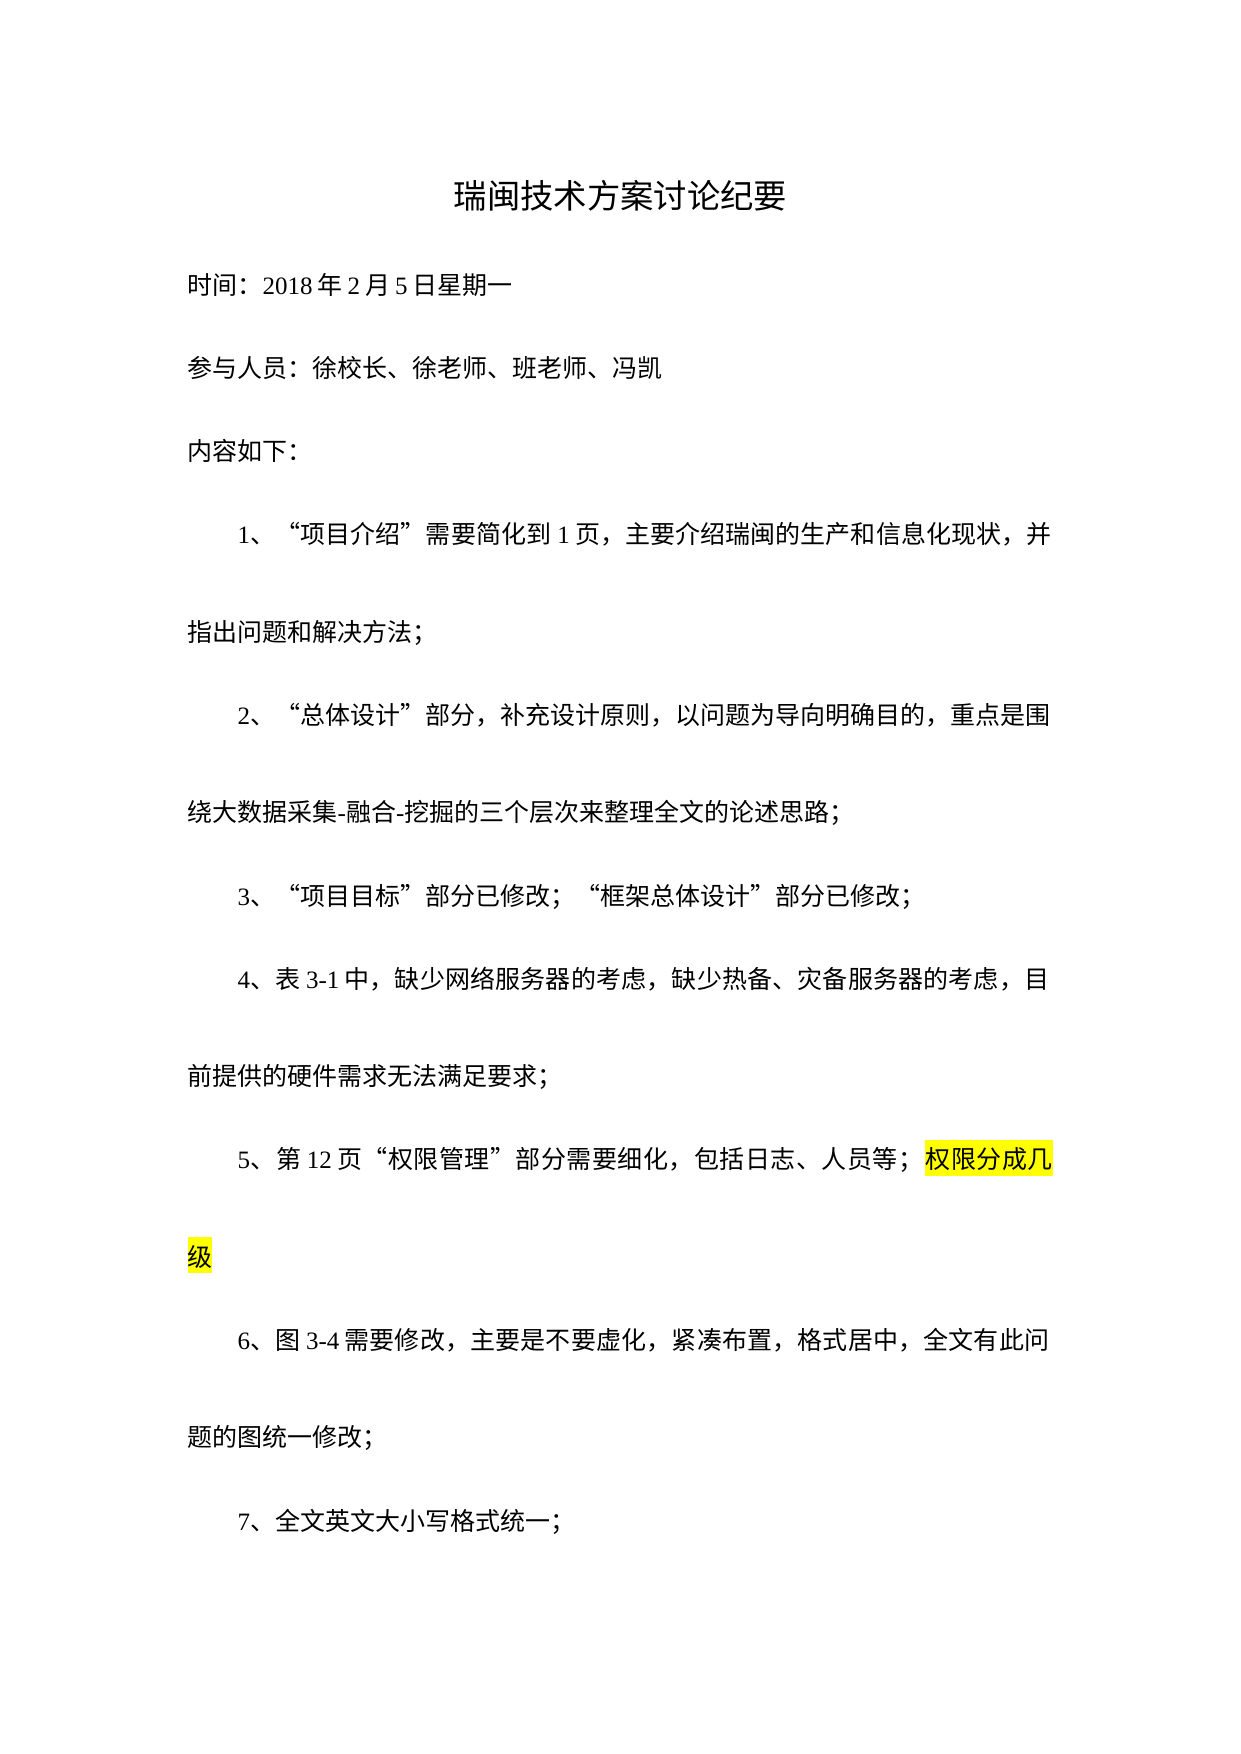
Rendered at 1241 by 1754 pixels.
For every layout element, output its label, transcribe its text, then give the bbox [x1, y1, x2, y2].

text 内容如下： [187, 417, 1053, 482]
text 7、全文英文大小写格式统一； [187, 1487, 1053, 1552]
text 时间：2018年2月5日星期一 [187, 251, 1053, 316]
text 6、图3-4需要修改，主要是不要虚化，紧凑布置，格式居中，全文有此问题的图统一修改； [187, 1306, 1053, 1468]
text 4、表3-1中，缺少网络服务器的考虑，缺少热备、灾备服务器的考虑，目前提供的硬件需求无法满足要求； [187, 945, 1053, 1107]
text 3、“项目目标”部分已修改；“框架总体设计”部分已修改； [187, 862, 1053, 927]
text 5、第12页“权限管理”部分需要细化，包括日志、人员等；权限分成几级 [187, 1125, 1053, 1288]
text 1、“项目介绍”需要简化到1页，主要介绍瑞闽的生产和信息化现状，并指出问题和解决方法； [187, 500, 1053, 663]
text 参与人员：徐校长、徐老师、班老师、冯凯 [187, 334, 1053, 399]
text 2、“总体设计”部分，补充设计原则，以问题为导向明确目的，重点是围绕大数据采集-融合-挖掘的三个层次来整理全文的论述思路； [187, 681, 1053, 843]
text 瑞闽技术方案讨论纪要 [187, 162, 1053, 227]
